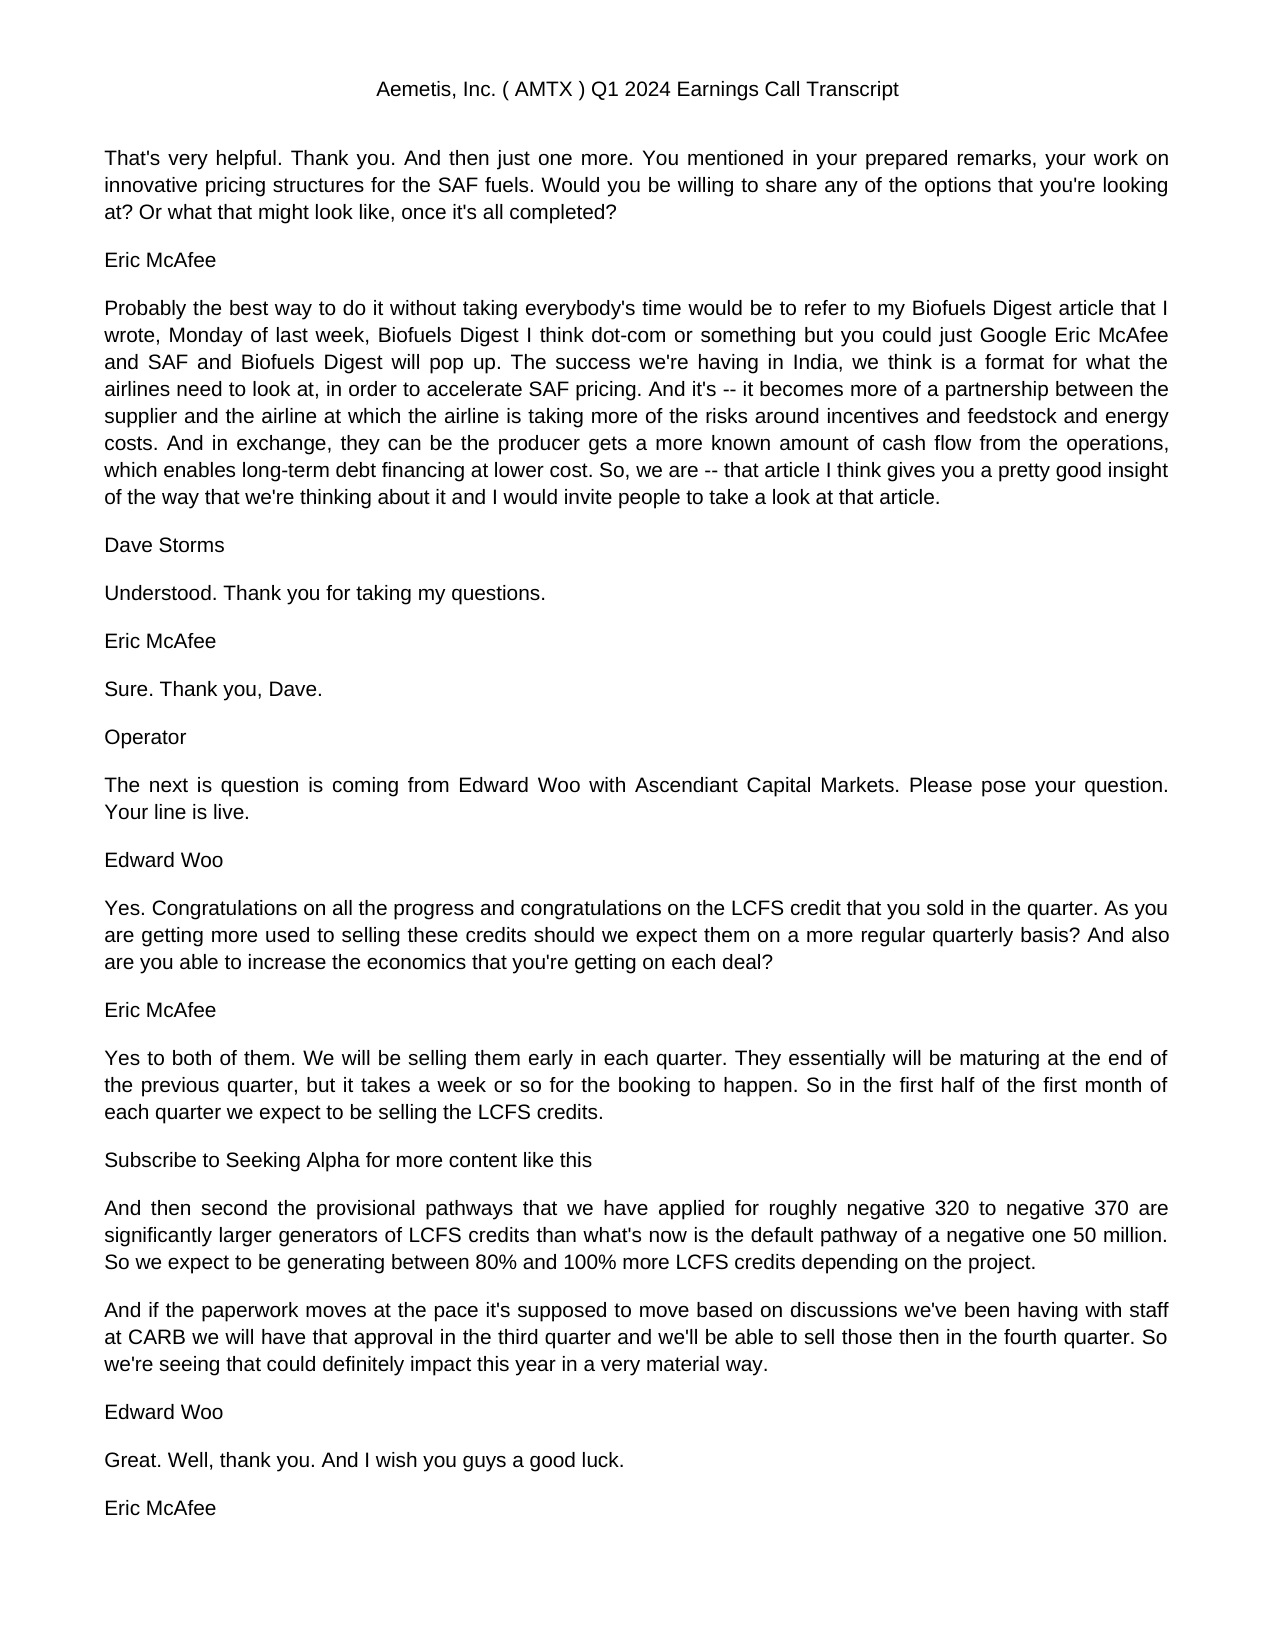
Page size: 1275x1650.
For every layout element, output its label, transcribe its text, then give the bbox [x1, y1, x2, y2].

text Edward Woo [104, 844, 1171, 871]
text Eric McAfee [104, 244, 1171, 271]
text Eric McAfee [104, 1492, 1171, 1519]
text Edward Woo [104, 1396, 1171, 1423]
text That's very helpful. Thank you. And then just one more. You mentioned in your prepared remarks, your work on innovative pricing structures for the SAF fuels. Would you be willing to share any of the options that you're looking at? Or what that might look like, once it's all completed? [104, 142, 1171, 223]
text Yes. Congratulations on all the progress and congratulations on the LCFS credit that you sold in the quarter. As you are getting more used to selling these credits should we expect them on a more regular quarterly basis? And also are you able to increase the economics that you're getting on each deal? [104, 892, 1171, 973]
text Eric McAfee [104, 626, 1171, 653]
text Sure. Thank you, Dave. [104, 673, 1171, 701]
text And if the paperwork moves at the pace it's supposed to move based on discussions we've been having with staff at CARB we will have that approval in the third quarter and we'll be able to sell those then in the fourth quarter. So we're seeing that could definitely impact this year in a very material way. [104, 1294, 1171, 1376]
text Dave Storms [104, 530, 1171, 557]
text Operator [104, 721, 1171, 748]
text The next is question is coming from Edward Woo with Ascendiant Capital Markets. Please pose your question. Your line is live. [104, 769, 1171, 823]
text Subscribe to Seeking Alpha for more content like this [104, 1144, 1171, 1171]
text Eric McAfee [104, 994, 1171, 1021]
text Understood. Thank you for taking my questions. [104, 578, 1171, 605]
text And then second the provisional pathways that we have applied for roughly negative 320 to negative 370 are significantly larger generators of LCFS credits than what's now is the default pathway of a negative one 50 million. So we expect to be generating between 80% and 100% more LCFS credits depending on the project. [104, 1192, 1171, 1273]
text Probably the best way to do it without taking everybody's time would be to refer to my Biofuels Digest article that I wrote, Monday of last week, Biofuels Digest I think dot-com or something but you could just Google Eric McAfee and SAF and Biofuels Digest will pop up. The success we're having in India, we think is a format for what the airlines need to look at, in order to accelerate SAF pricing. And it's -- it becomes more of a partnership between the supplier and the airline at which the airline is taking more of the risks around incentives and feedstock and energy costs. And in exchange, they can be the producer gets a more known amount of cash flow from the operations, which enables long-term debt financing at lower cost. So, we are -- that article I think gives you a pretty good insight of the way that we're thinking about it and I would invite people to take a look at that article. [104, 292, 1171, 509]
text Great. Well, thank you. And I wish you guys a good luck. [104, 1444, 1171, 1471]
text Yes to both of them. We will be selling them early in each quarter. They essentially will be maturing at the end of the previous quarter, but it takes a week or so for the booking to happen. So in the first half of the first month of each quarter we expect to be selling the LCFS credits. [104, 1042, 1171, 1123]
